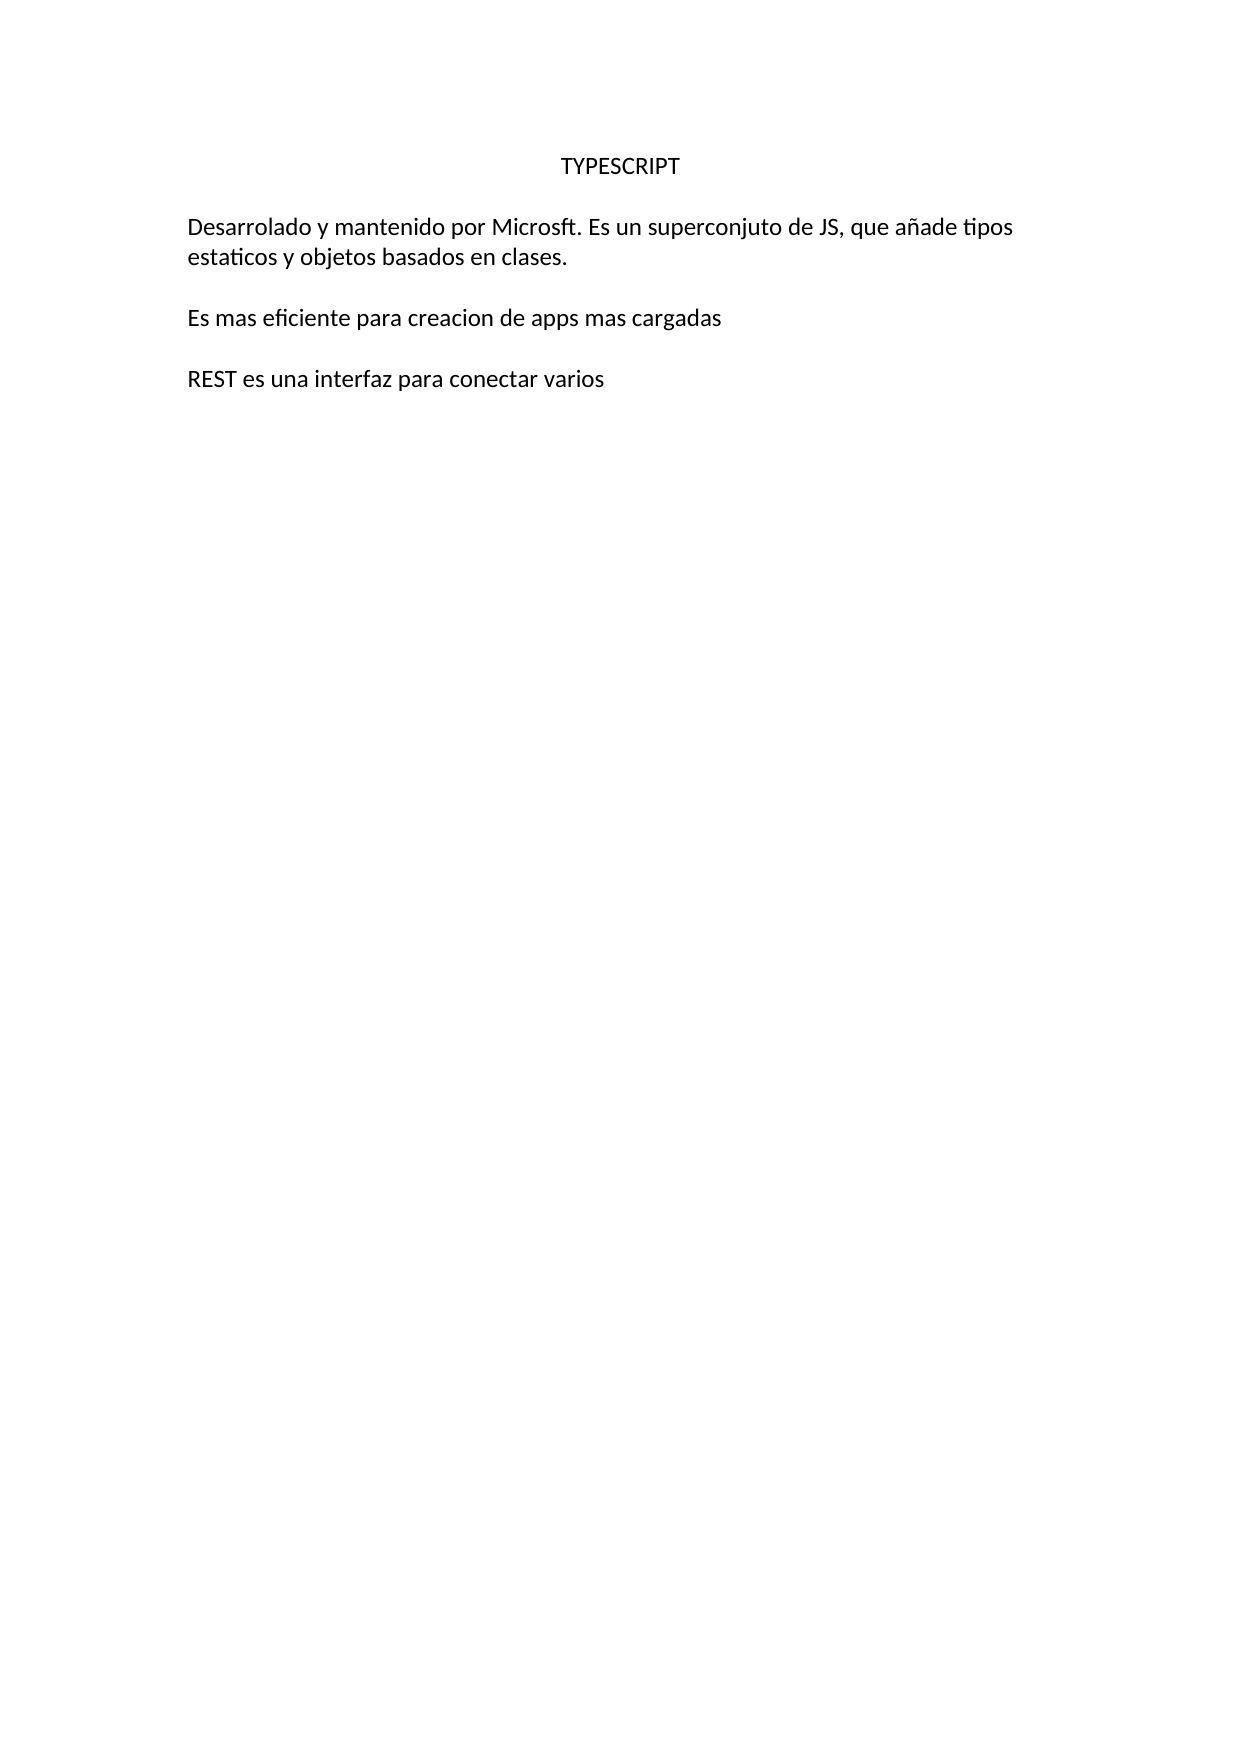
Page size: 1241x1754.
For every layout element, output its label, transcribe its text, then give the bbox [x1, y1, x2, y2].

text Desarrolado y mantenido por Microsft. Es un superconjuto de JS, que añade tipos estaticos y objetos basados en clases. [187, 211, 1053, 272]
text TYPESCRIPT [187, 150, 1053, 181]
text Es mas eficiente para creacion de apps mas cargadas [187, 303, 1053, 333]
text REST es una interfaz para conectar varios [187, 364, 1053, 394]
